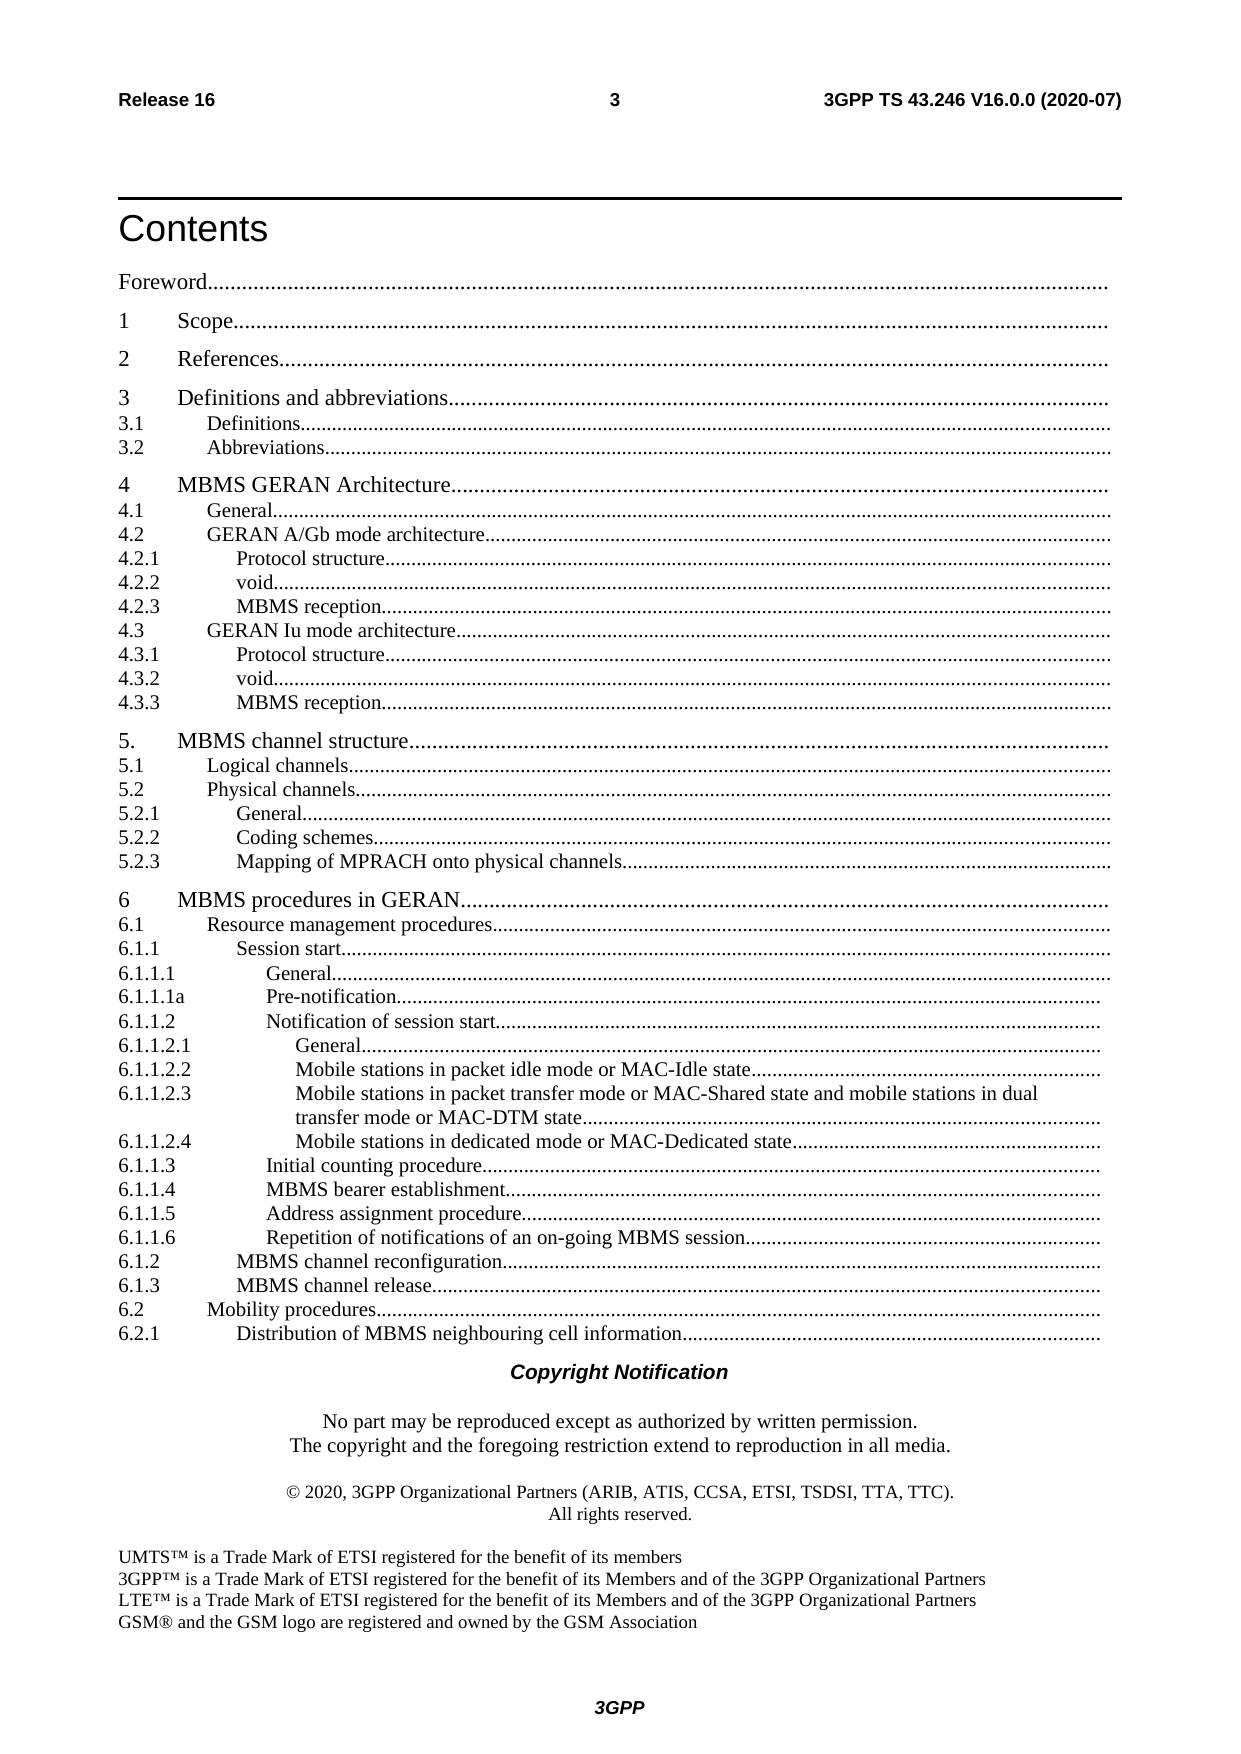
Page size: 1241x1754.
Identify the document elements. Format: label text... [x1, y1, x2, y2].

text Contents [118, 200, 1122, 249]
